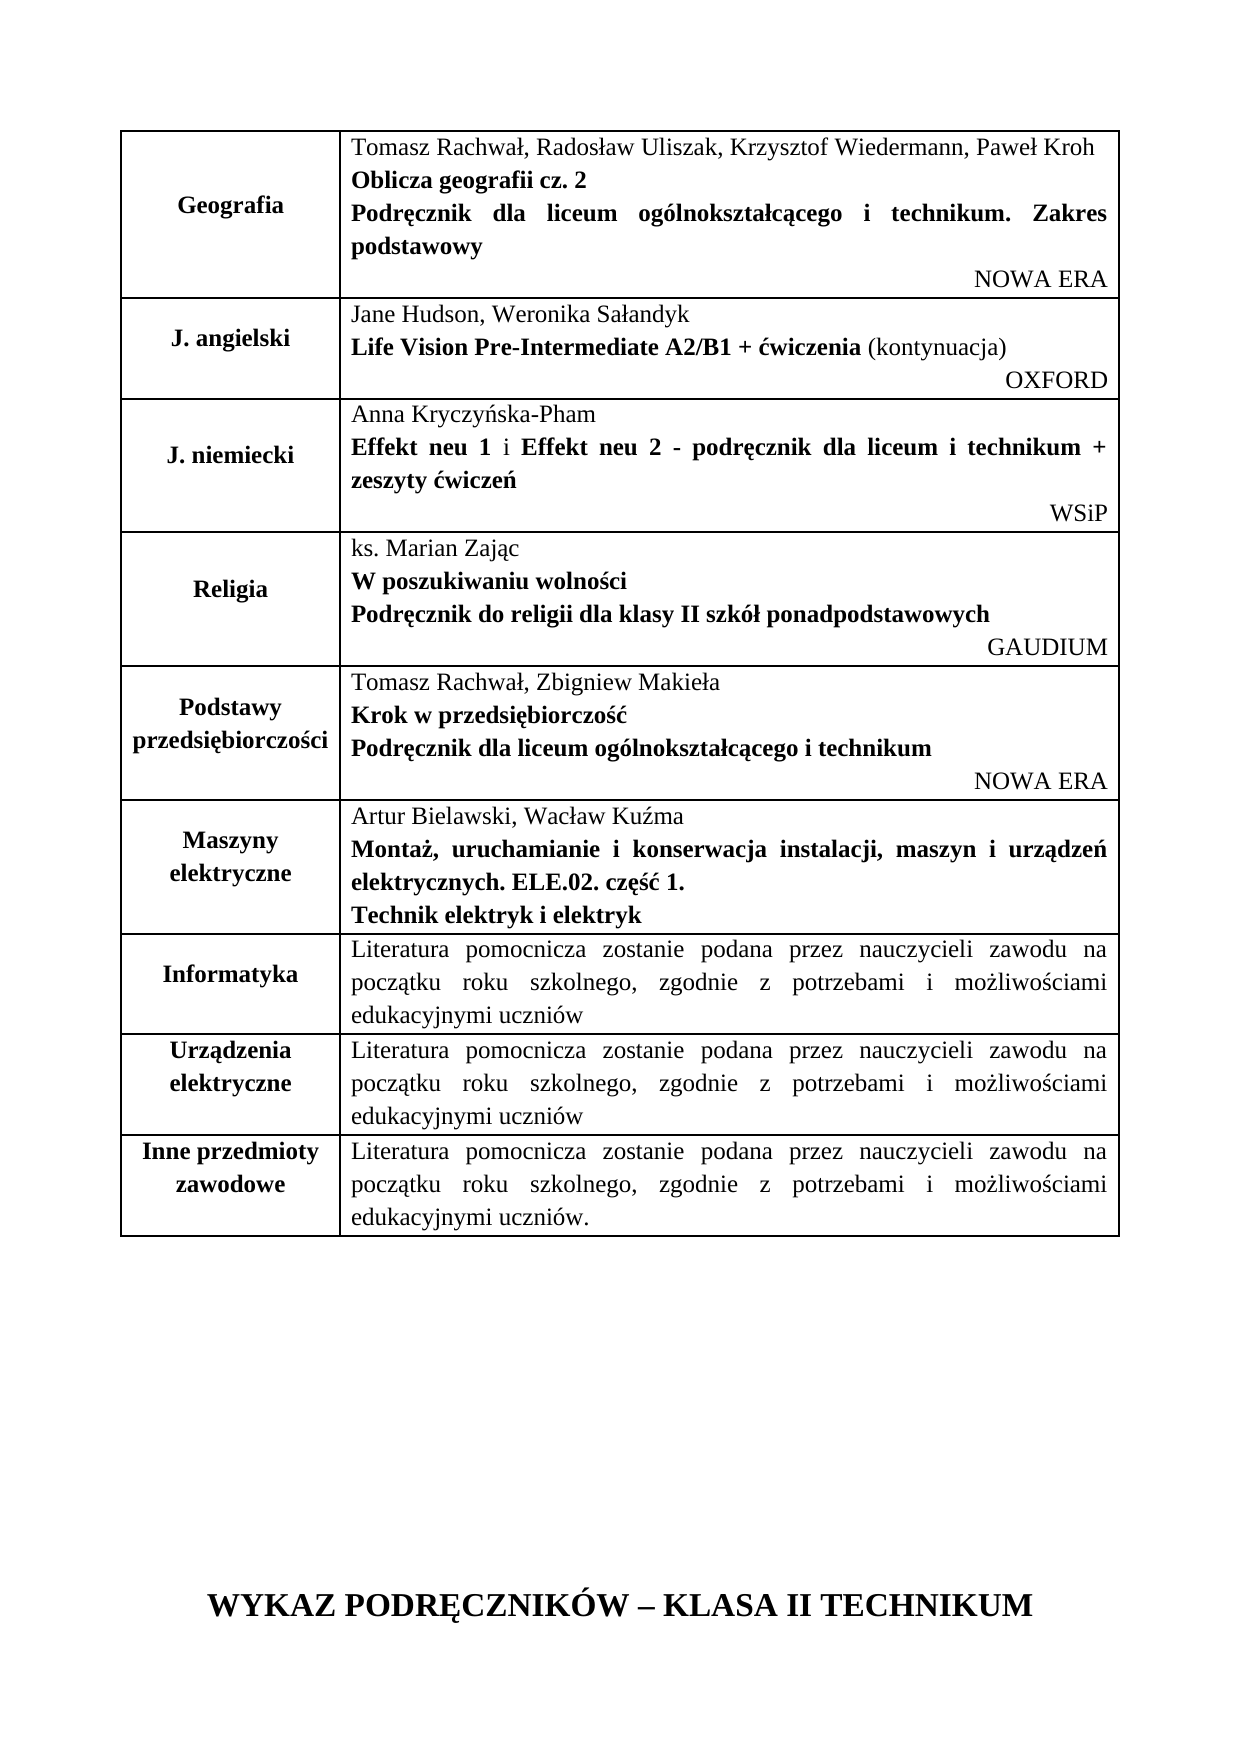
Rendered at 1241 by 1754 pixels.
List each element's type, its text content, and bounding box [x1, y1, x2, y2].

table_cell Podstawy przedsiębiorczości [122, 667, 339, 799]
table_cell Artur Bielawski, Wacław Kuźma Montaż, uruchamianie i konserwacja instalacji, maszyn i urządzeń elektrycznych. ELE.02. część 1. Technik elektryk i elektryk [341, 801, 1118, 932]
text WYKAZ PODRĘCZNIKÓW – KLASA II TECHNIKUM [148, 1585, 1092, 1623]
table_cell Jane Hudson, Weronika Sałandyk Life Vision Pre-Intermediate A2/B1 + ćwiczenia (kontynuacja) OXFORD [341, 299, 1118, 397]
table_cell Anna Kryczyńska-Pham Effekt neu 1 i Effekt neu 2 - podręcznik dla liceum i technikum + zeszyty ćwiczeń WSiP [341, 400, 1118, 531]
table_cell Maszyny elektryczne [122, 801, 339, 932]
table_cell Literatura pomocnicza zostanie podana przez nauczycieli zawodu na początku roku szkolnego, zgodnie z potrzebami i możliwościami edukacyjnymi uczniów. [341, 1136, 1118, 1234]
table_cell J. angielski [122, 299, 339, 397]
table_cell Tomasz Rachwał, Zbigniew Makieła Krok w przedsiębiorczość Podręcznik dla liceum ogólnokształcącego i technikum NOWA ERA [341, 667, 1118, 799]
table_cell Literatura pomocnicza zostanie podana przez nauczycieli zawodu na początku roku szkolnego, zgodnie z potrzebami i możliwościami edukacyjnymi uczniów [341, 1035, 1118, 1134]
table_cell Literatura pomocnicza zostanie podana przez nauczycieli zawodu na początku roku szkolnego, zgodnie z potrzebami i możliwościami edukacyjnymi uczniów [341, 935, 1118, 1033]
table_cell Religia [122, 533, 339, 665]
table_cell Urządzenia elektryczne [122, 1035, 339, 1134]
table_cell J. niemiecki [122, 400, 339, 531]
table_cell Tomasz Rachwał, Radosław Uliszak, Krzysztof Wiedermann, Paweł Kroh Oblicza geografii cz. 2 Podręcznik dla liceum ogólnokształcącego i technikum. Zakres podstawowy NOWA ERA [341, 132, 1118, 297]
table_cell Informatyka [122, 935, 339, 1033]
table_cell ks. Marian Zając W poszukiwaniu wolności Podręcznik do religii dla klasy II szkół ponadpodstawowych GAUDIUM [341, 533, 1118, 665]
table_cell Geografia [122, 132, 339, 297]
table_cell Inne przedmioty zawodowe [122, 1136, 339, 1234]
